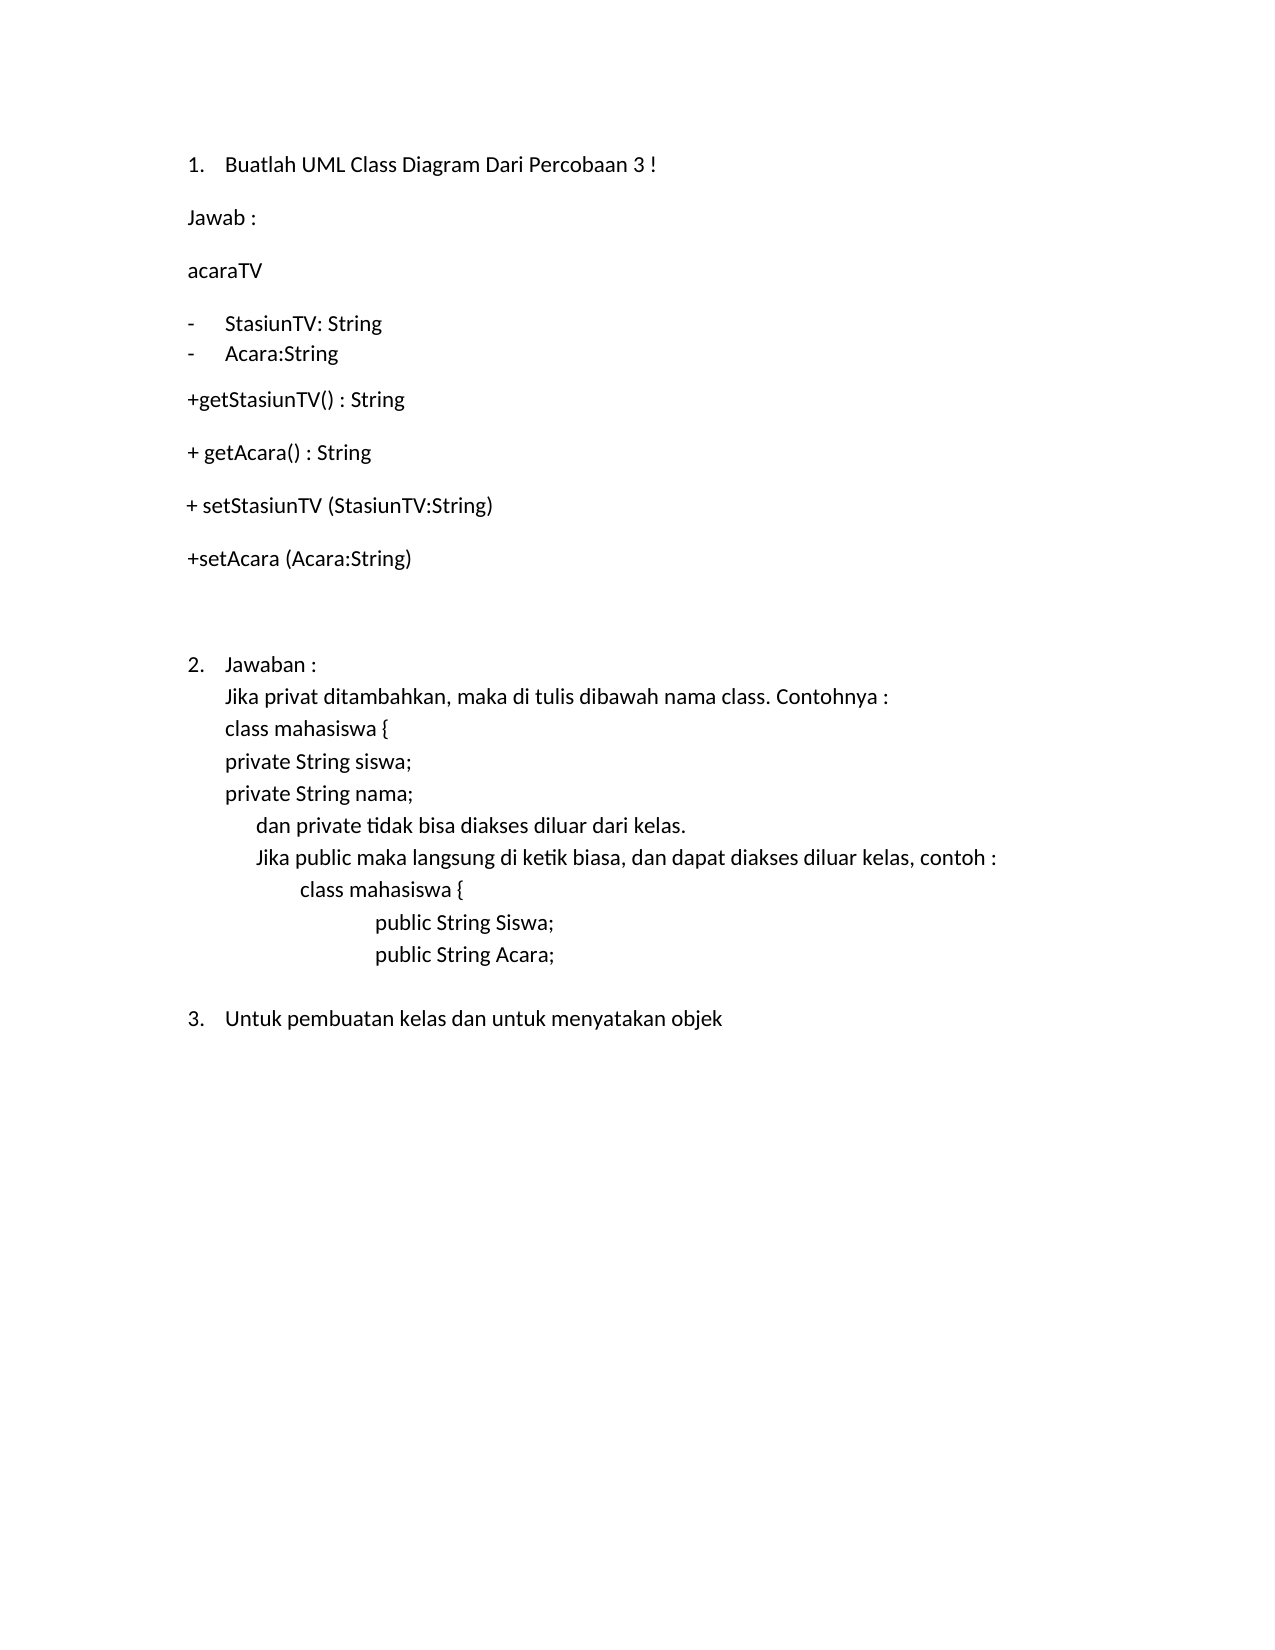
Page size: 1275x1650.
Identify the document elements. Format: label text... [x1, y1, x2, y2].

list Jika public maka langsung di ketik biasa, dan dapat diakses diluar kelas, contoh : [225, 843, 1125, 871]
list private String siswa; [225, 747, 1125, 775]
list class mahasiswa { [225, 714, 1125, 743]
list Jawaban : [187, 650, 1125, 678]
list class mahasiswa { [225, 876, 1125, 903]
text +setAcara (Acara:String) [150, 544, 1125, 572]
text + setStasiunTV (StasiunTV:String) [150, 491, 1125, 519]
text acaraTV [187, 256, 1125, 284]
list dan private tidak bisa diakses diluar dari kelas. [225, 811, 1125, 839]
list Buatlah UML Class Diagram Dari Percobaan 3 ! [187, 150, 1125, 178]
text + getAcara() : String [150, 438, 1125, 466]
list private String nama; [225, 779, 1125, 807]
list Untuk pembuatan kelas dan untuk menyatakan objek [187, 1004, 1125, 1032]
list Acara:String [187, 339, 1125, 367]
list public String Siswa; [225, 908, 1125, 936]
list public String Acara; [300, 940, 1125, 968]
text +getStasiunTV() : String [187, 385, 1125, 413]
text Jawab : [187, 203, 1125, 231]
list Jika privat ditambahkan, maka di tulis dibawah nama class. Contohnya : [225, 682, 1125, 710]
list StasiunTV: String [187, 309, 1125, 337]
